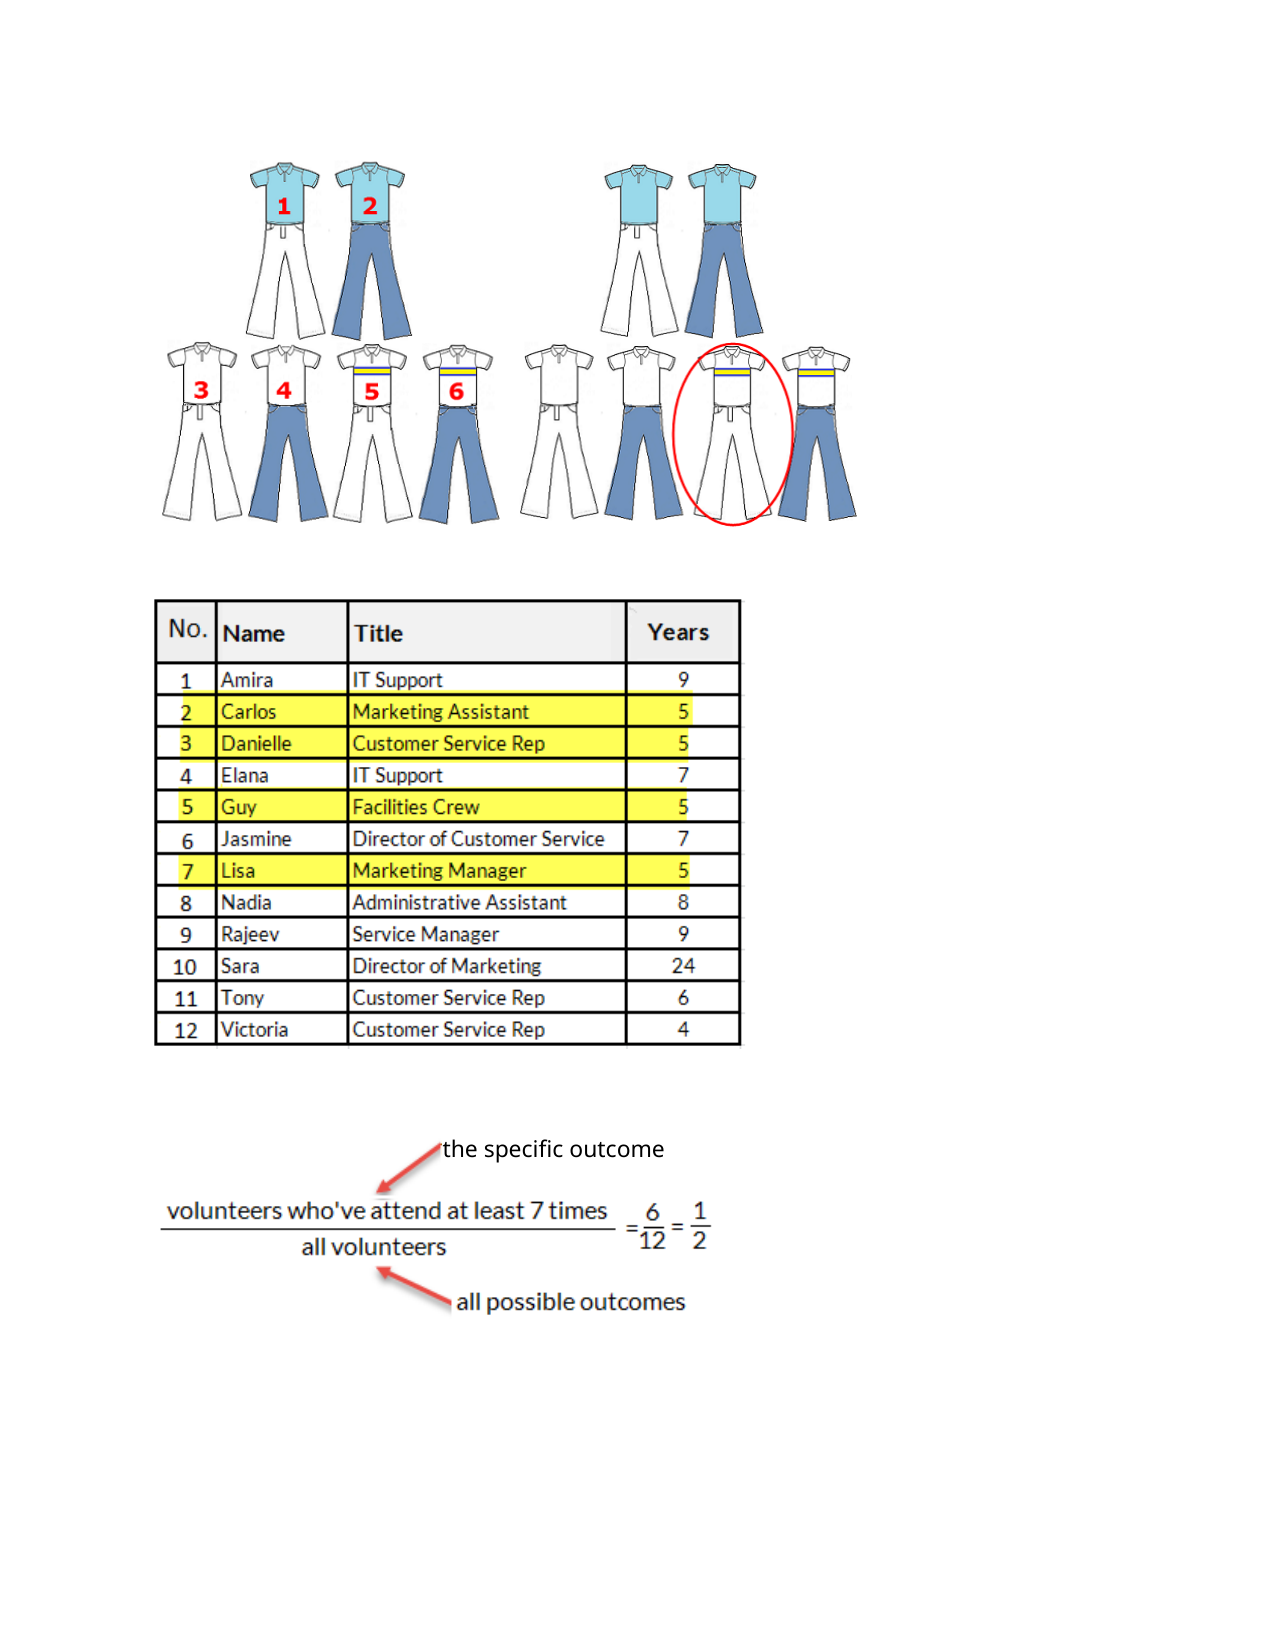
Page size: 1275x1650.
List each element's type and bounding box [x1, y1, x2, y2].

picture [150, 595, 746, 1049]
picture [150, 150, 863, 530]
picture [150, 1114, 730, 1326]
